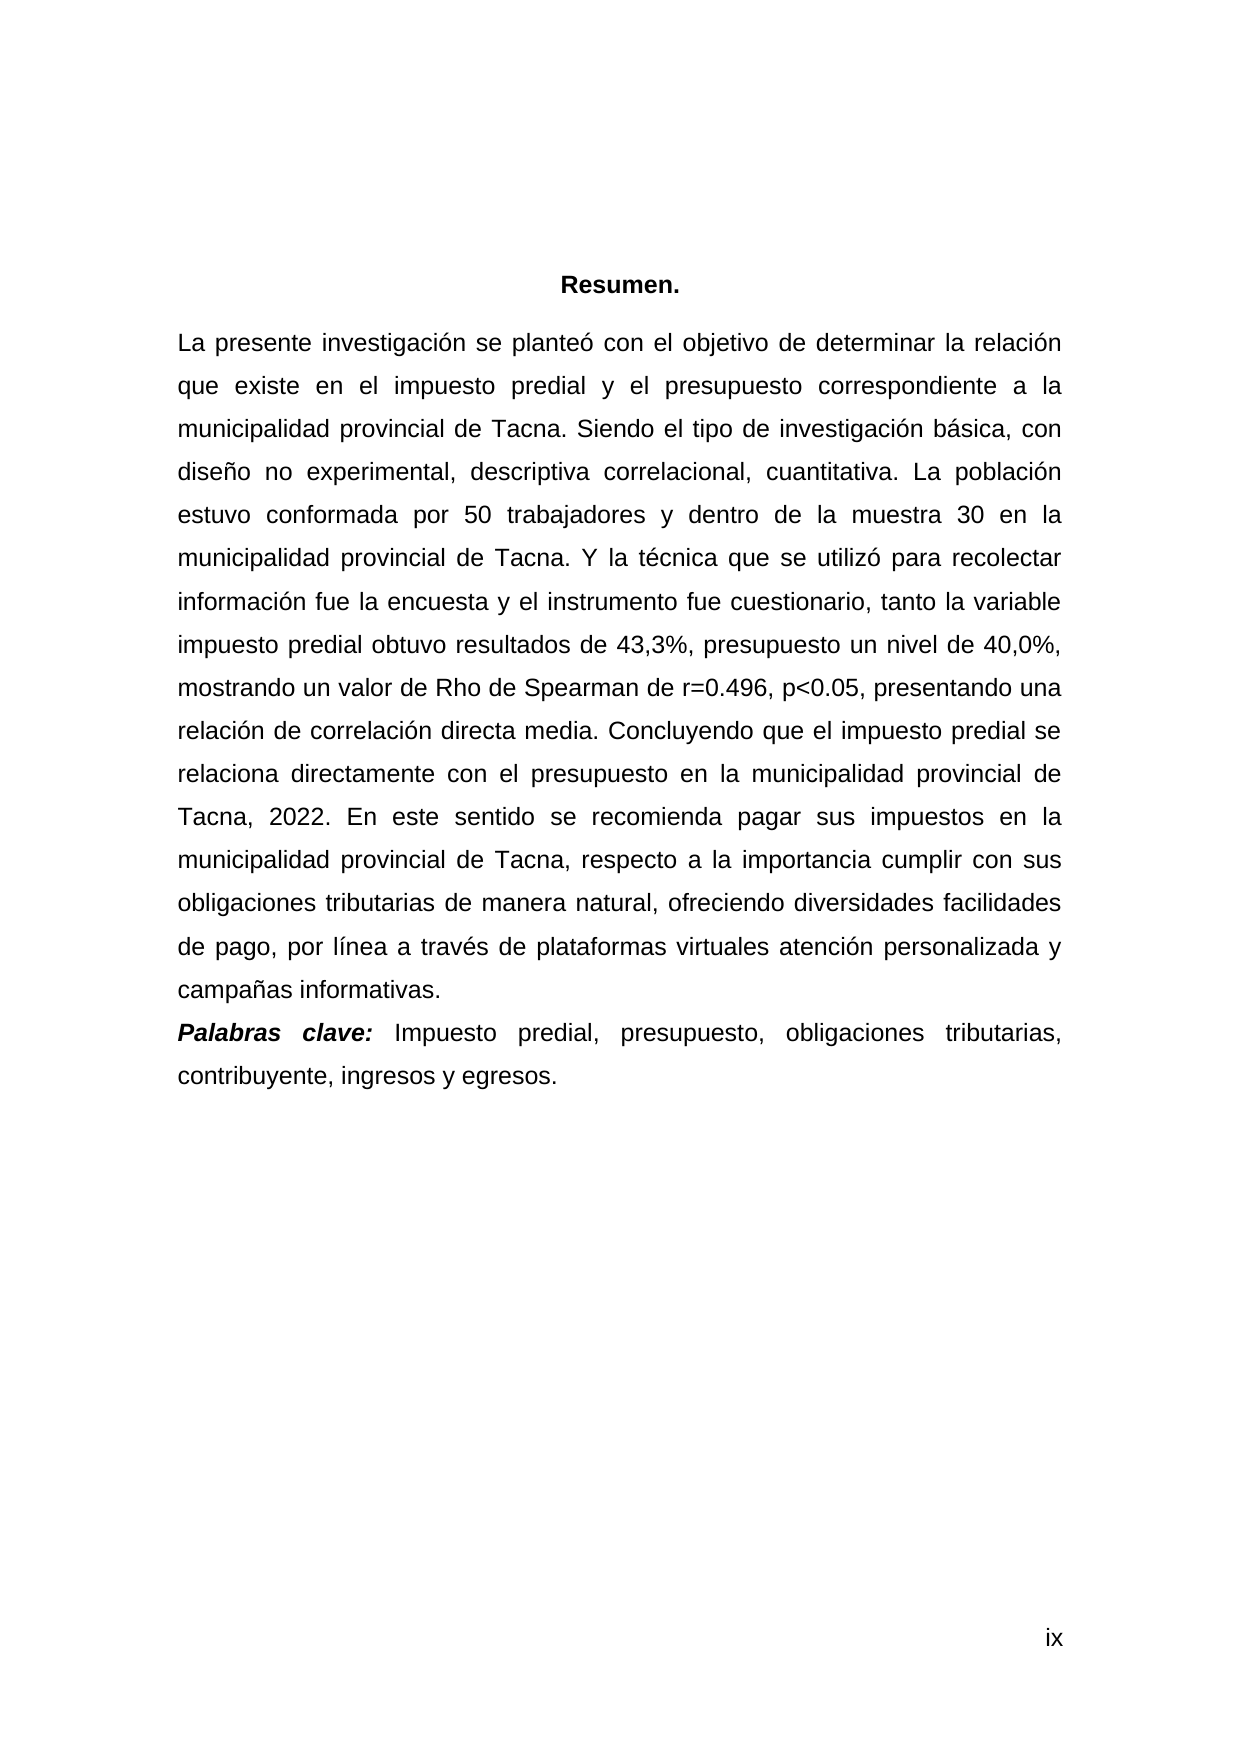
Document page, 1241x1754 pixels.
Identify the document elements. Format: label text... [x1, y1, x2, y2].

subtitle Resumen. [177, 270, 1063, 299]
text La presente investigación se planteó con el objetivo de determinar la relación que existe en el impuesto predial y el presupuesto correspondiente a la municipalidad provincial de Tacna. Siendo el tipo de investigación básica, con diseño no experimental, descriptiva correlacional, cuantitativa. La población estuvo conformada por 50 trabajadores y dentro de la muestra 30 en la municipalidad provincial de Tacna. Y la técnica que se utilizó para recolectar información fue la encuesta y el instrumento fue cuestionario, tanto la variable impuesto predial obtuvo resultados de 43,3%, presupuesto un nivel de 40,0%, mostrando un valor de Rho de Spearman de r=0.496, p<0.05, presentando una relación de correlación directa media. Concluyendo que el impuesto predial se relaciona directamente con el presupuesto en la municipalidad provincial de Tacna, 2022. En este sentido se recomienda pagar sus impuestos en la municipalidad provincial de Tacna, respecto a la importancia cumplir con sus obligaciones tributarias de manera natural, ofreciendo diversidades facilidades de pago, por línea a través de plataformas virtuales atención personalizada y campañas informativas. [177, 328, 1063, 1003]
text Palabras clave: Impuesto predial, presupuesto, obligaciones tributarias, contribuyente, ingresos y egresos. [177, 1018, 1063, 1090]
